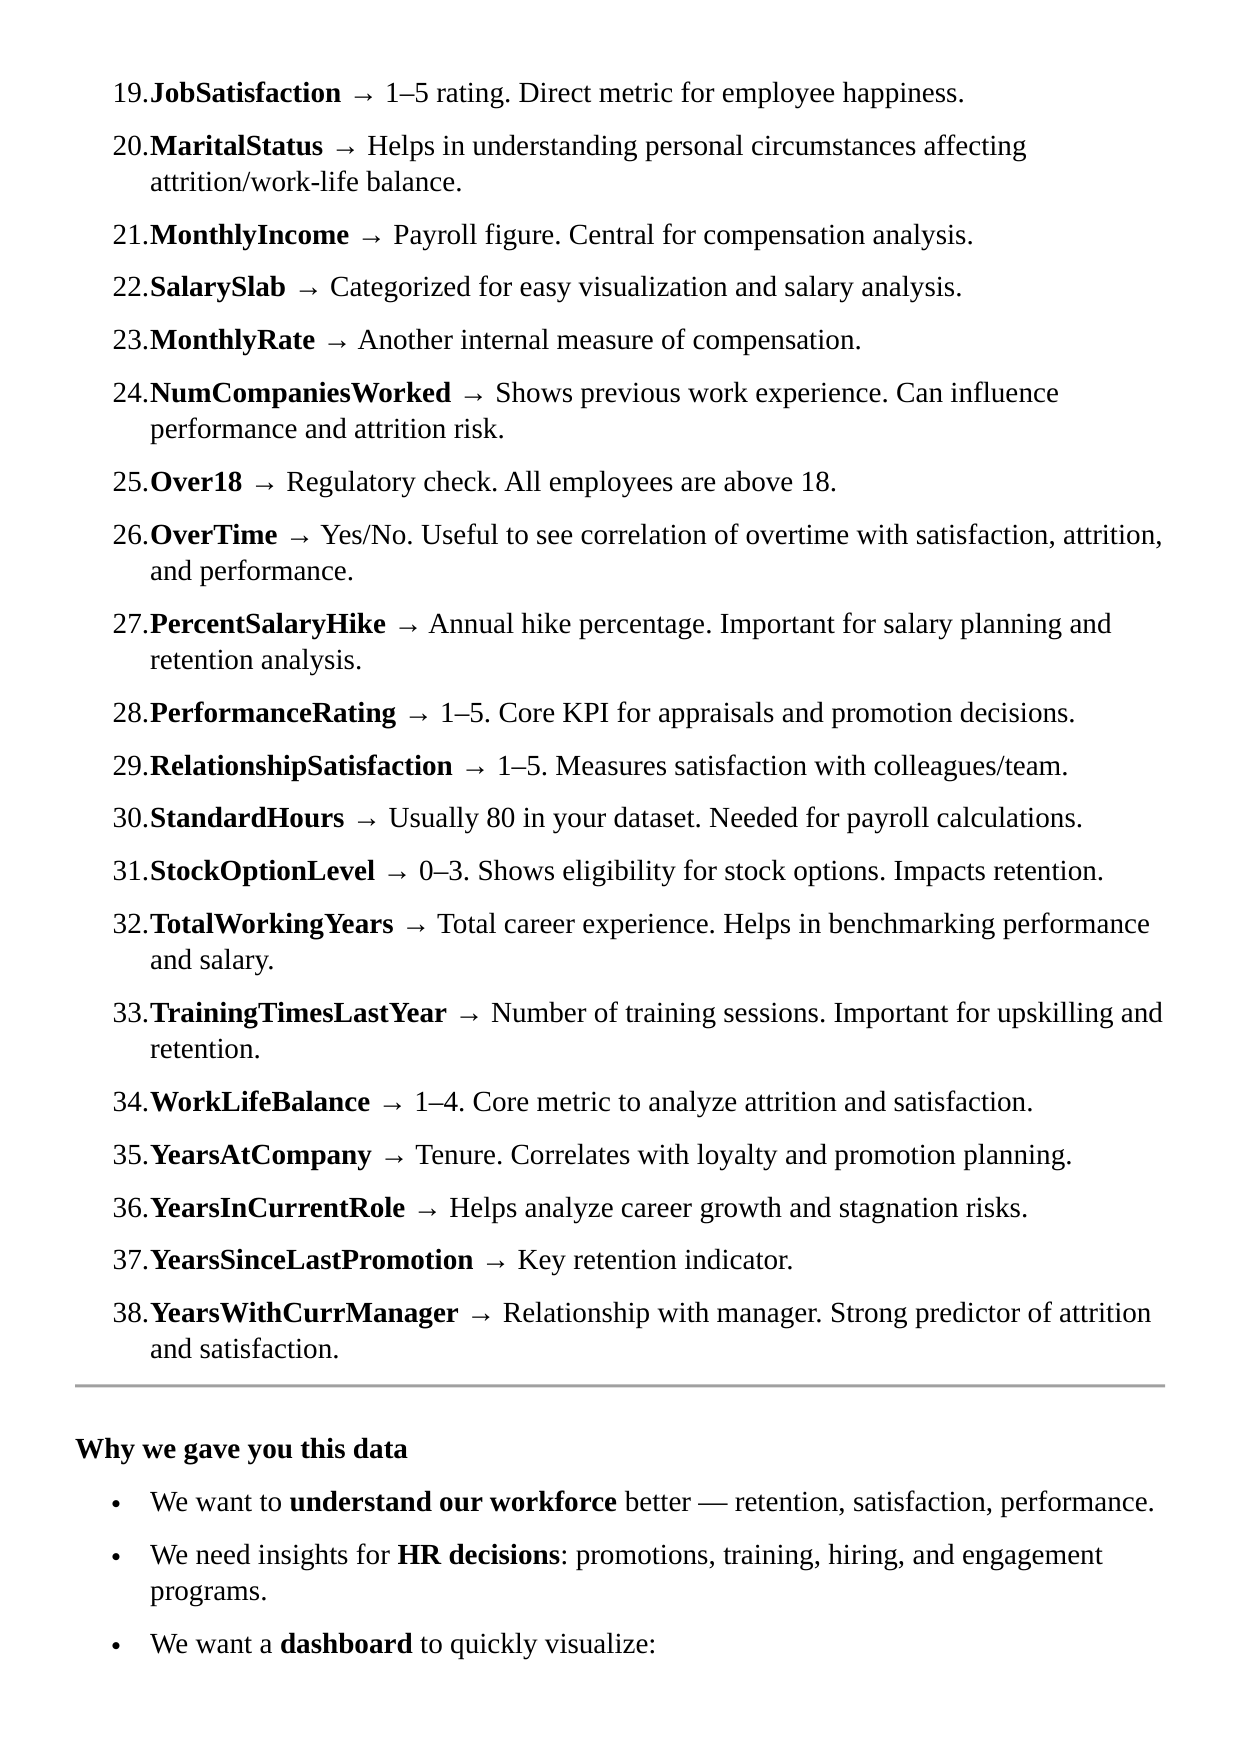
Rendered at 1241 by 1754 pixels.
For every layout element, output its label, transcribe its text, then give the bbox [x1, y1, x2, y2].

list YearsAtCompany → Tenure. Correlates with loyalty and promotion planning. [112, 1137, 1165, 1170]
list YearsWithCurrManager → Relationship with manager. Strong predictor of attrition and satisfaction. [112, 1295, 1165, 1365]
list StandardHours → Usually 80 in your dataset. Needed for payroll calculations. [112, 801, 1165, 834]
list YearsInCurrentRole → Helps analyze career growth and stagnation risks. [112, 1190, 1165, 1223]
list PerformanceRating → 1–5. Core KPI for appraisals and promotion decisions. [112, 695, 1165, 728]
list MaritalStatus → Helps in understanding personal circumstances affecting attrition/work-life balance. [112, 128, 1165, 197]
list Over18 → Regulatory check. All employees are above 18. [112, 464, 1165, 498]
list TrainingTimesLastYear → Number of training sessions. Important for upskilling and retention. [112, 995, 1165, 1065]
list RelationshipSatisfaction → 1–5. Measures satisfaction with colleagues/team. [112, 748, 1165, 781]
list JobSatisfaction → 1–5 rating. Direct metric for employee happiness. [112, 75, 1165, 108]
list We want to understand our workforce better — retention, satisfaction, performance. [112, 1484, 1165, 1517]
list OverTime → Yes/No. Useful to see correlation of overtime with satisfaction, attrition, and performance. [112, 517, 1165, 587]
list We need insights for HR decisions: promotions, training, hiring, and engagement programs. [112, 1537, 1165, 1606]
list SalarySlab → Categorized for easy visualization and salary analysis. [112, 269, 1165, 303]
list WorkLifeBalance → 1–4. Core metric to analyze attrition and satisfaction. [112, 1084, 1165, 1118]
list TotalWorkingYears → Total career experience. Helps in benchmarking performance and salary. [112, 906, 1165, 976]
list MonthlyRate → Another internal measure of compensation. [112, 322, 1165, 356]
list StockOptionLevel → 0–3. Shows eligibility for stock options. Impacts retention. [112, 853, 1165, 887]
list MonthlyIncome → Payroll figure. Central for compensation analysis. [112, 217, 1165, 250]
text Why we gave you this data [75, 1431, 1165, 1465]
list YearsSinceLastPromotion → Key retention indicator. [112, 1242, 1165, 1276]
list We want a dashboard to quickly visualize: [112, 1626, 1165, 1659]
list NumCompaniesWorked → Shows previous work experience. Can influence performance and attrition risk. [112, 375, 1165, 445]
list PercentSalaryHike → Annual hike percentage. Important for salary planning and retention analysis. [112, 606, 1165, 676]
